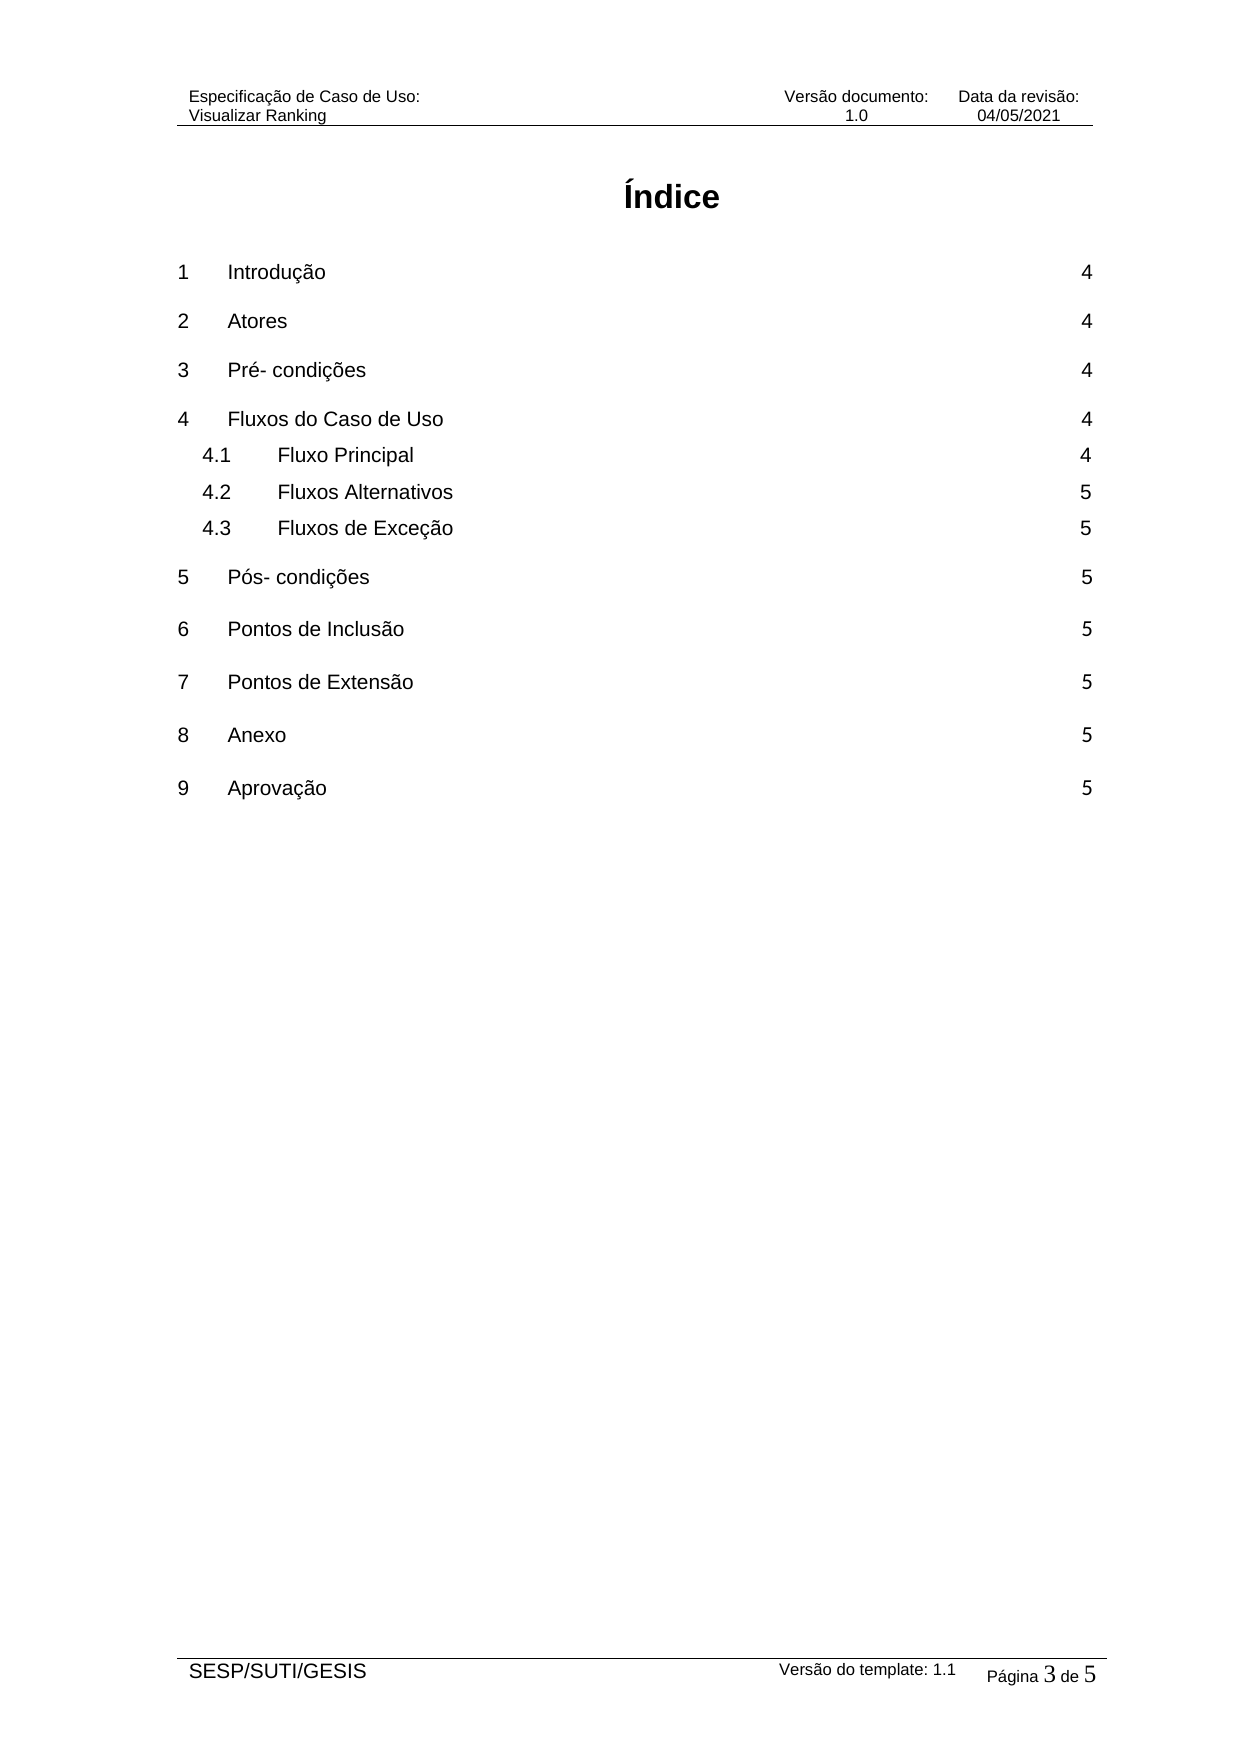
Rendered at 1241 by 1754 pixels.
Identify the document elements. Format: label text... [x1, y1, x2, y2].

text Índice [251, 177, 1092, 216]
